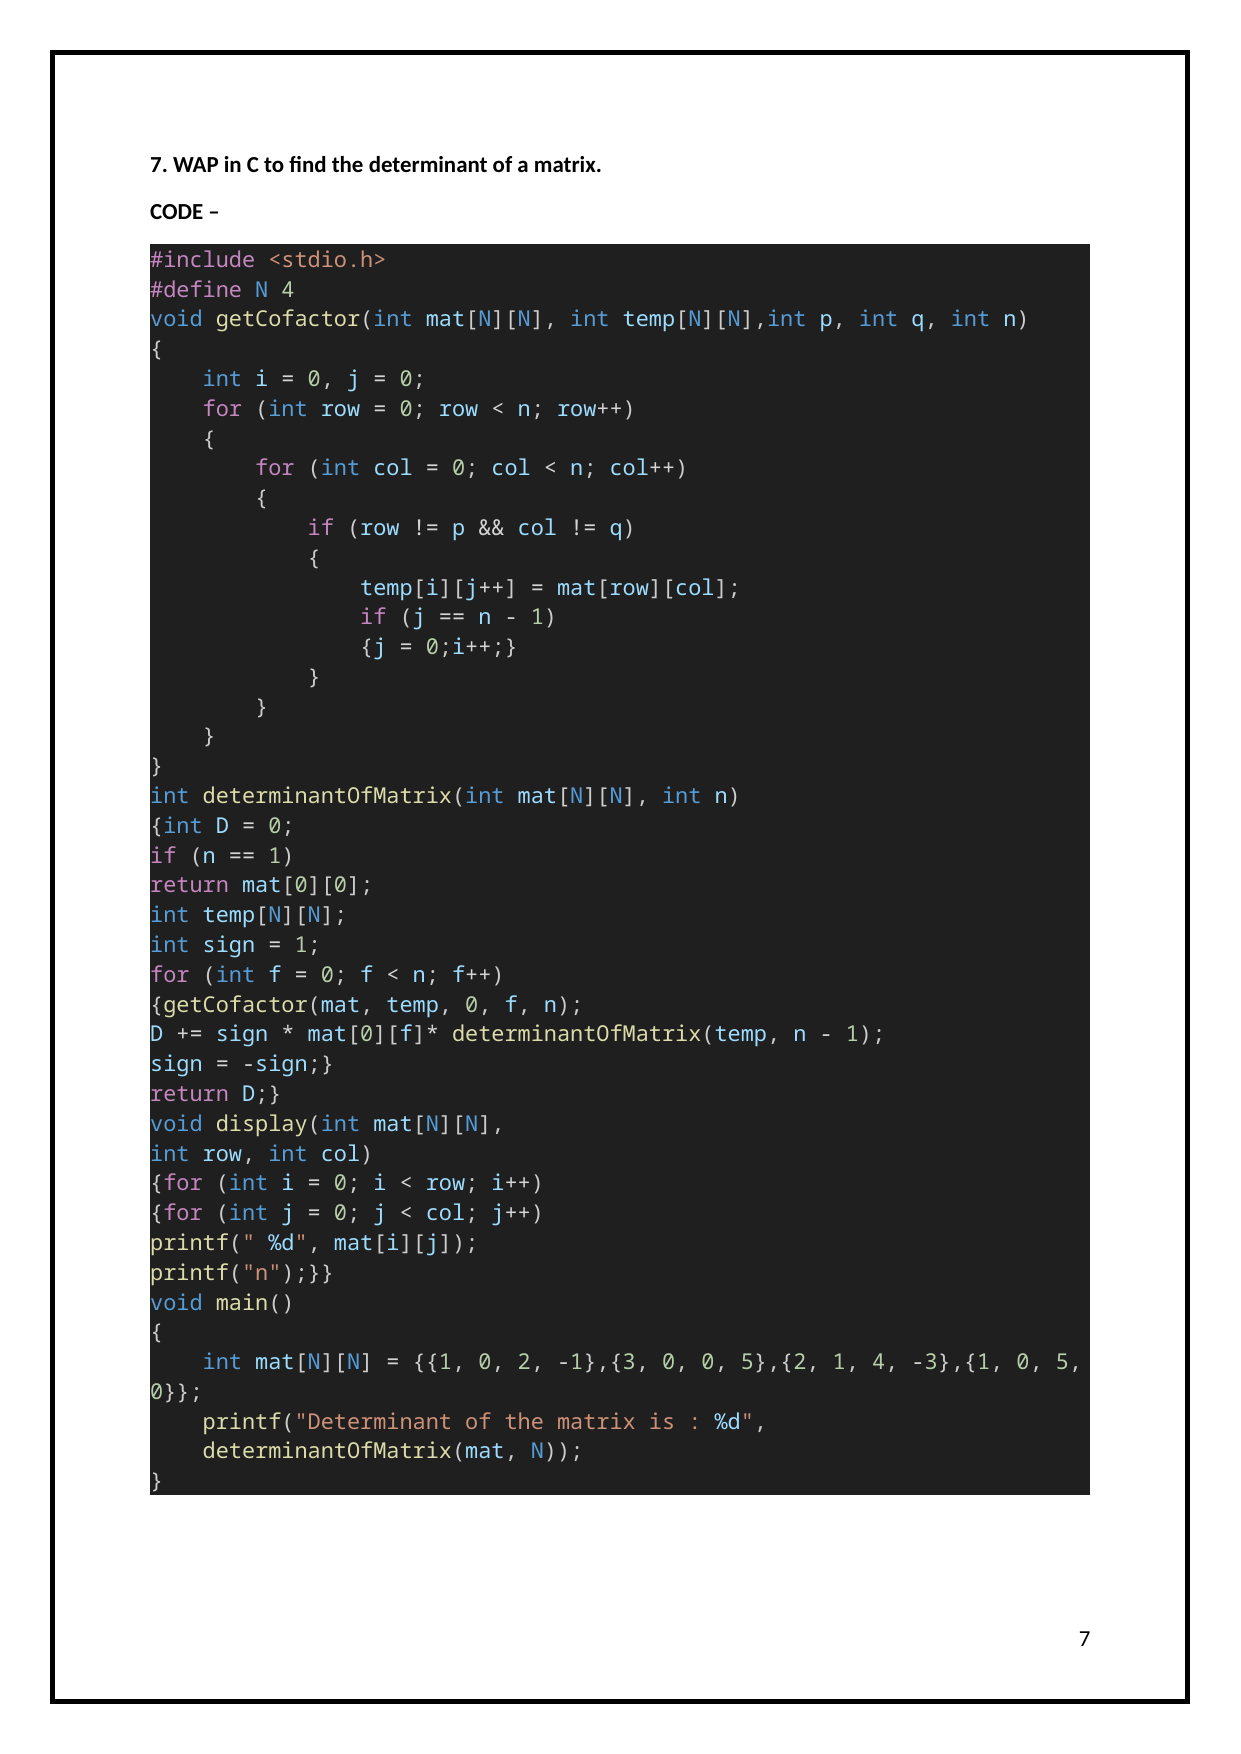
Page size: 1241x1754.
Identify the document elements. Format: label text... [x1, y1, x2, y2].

text int row, int col) [150, 1137, 1090, 1167]
text { [150, 1316, 1090, 1346]
text #include <stdio.h> [150, 244, 1090, 273]
text sign = -sign;} [150, 1048, 1090, 1078]
text int mat[N][N] = {{1, 0, 2, -1},{3, 0, 0, 5},{2, 1, 4, -3},{1, 0, 5, 0}}; [150, 1346, 1090, 1406]
text for (int f = 0; f < n; f++) [150, 959, 1090, 988]
text { [150, 422, 1090, 452]
text determinantOfMatrix(mat, N)); [150, 1435, 1090, 1465]
text { [150, 542, 1090, 571]
text int sign = 1; [150, 929, 1090, 959]
text } [150, 691, 1090, 720]
text void display(int mat[N][N], [150, 1108, 1090, 1137]
text #define N 4 [150, 273, 1090, 303]
text printf(" %d", mat[i][j]); [150, 1227, 1090, 1257]
text {int D = 0; [150, 810, 1090, 839]
text for (int col = 0; col < n; col++) [150, 452, 1090, 482]
text void getCofactor(int mat[N][N], int temp[N][N],int p, int q, int n) [150, 303, 1090, 333]
text temp[i][j++] = mat[row][col]; [150, 571, 1090, 601]
text CODE – [150, 197, 1090, 225]
text printf("n");}} [150, 1257, 1090, 1286]
text {getCofactor(mat, temp, 0, f, n); [150, 988, 1090, 1018]
text for (int row = 0; row < n; row++) [150, 393, 1090, 422]
text printf("Determinant of the matrix is : %d", [150, 1406, 1090, 1435]
text } [150, 1465, 1090, 1495]
text {for (int j = 0; j < col; j++) [150, 1197, 1090, 1227]
text D += sign * mat[0][f]* determinantOfMatrix(temp, n - 1); [150, 1018, 1090, 1048]
text } [150, 720, 1090, 750]
text 7. WAP in C to find the determinant of a matrix. [150, 150, 1090, 178]
text } [150, 750, 1090, 780]
text {for (int i = 0; i < row; i++) [150, 1167, 1090, 1197]
text int temp[N][N]; [150, 899, 1090, 929]
text if (j == n - 1) [150, 601, 1090, 631]
text return mat[0][0]; [150, 869, 1090, 899]
text {j = 0;i++;} [150, 631, 1090, 661]
text int determinantOfMatrix(int mat[N][N], int n) [150, 780, 1090, 810]
text int i = 0, j = 0; [150, 363, 1090, 393]
text } [150, 661, 1090, 691]
text { [150, 333, 1090, 363]
text { [150, 482, 1090, 512]
text if (row != p && col != q) [150, 512, 1090, 542]
text void main() [150, 1286, 1090, 1316]
text return D;} [150, 1078, 1090, 1108]
text if (n == 1) [150, 839, 1090, 869]
